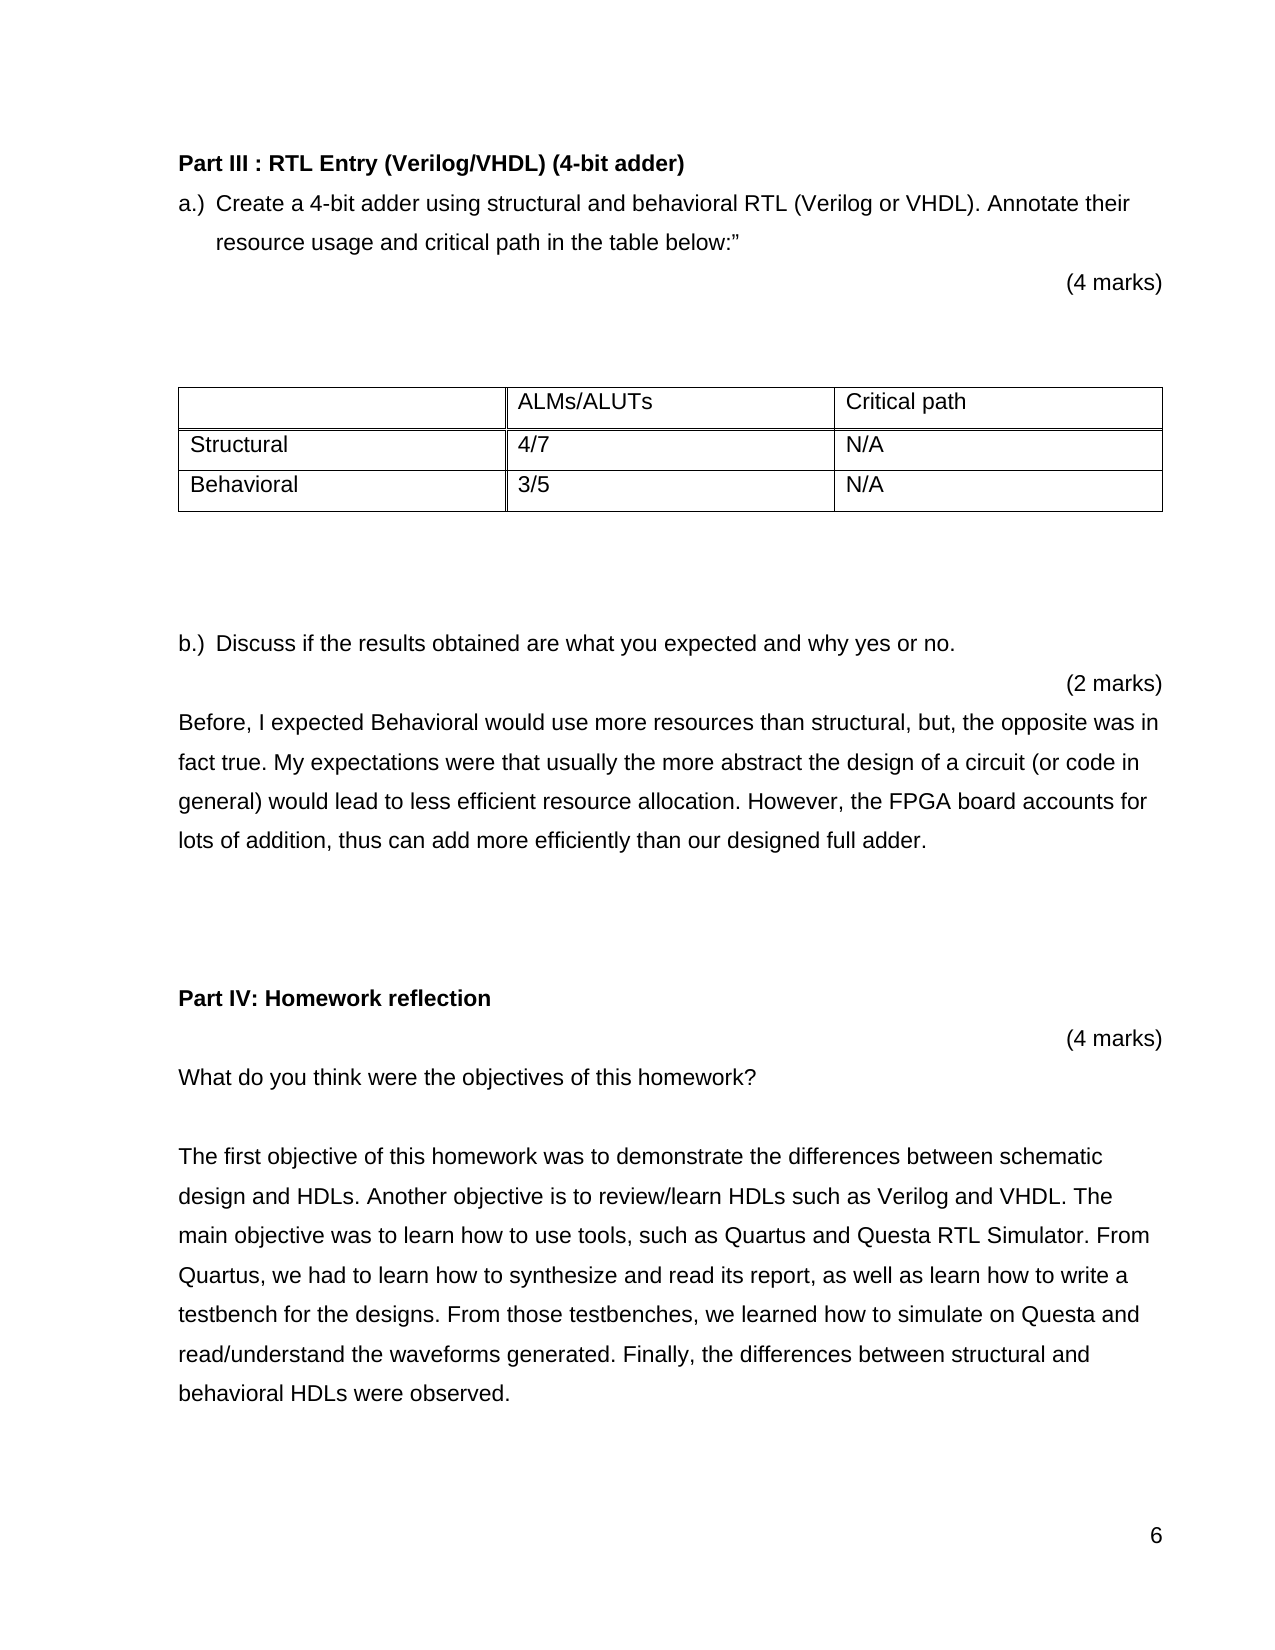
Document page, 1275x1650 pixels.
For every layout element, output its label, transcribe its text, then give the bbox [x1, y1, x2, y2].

table_cell 3/5 [508, 471, 834, 511]
table_cell 4/7 [508, 431, 834, 470]
text Before, I expected Behavioral would use more resources than structural, but, the opposite was in fact true. My expectations were that usually the more abstract the design of a circuit (or code in general) would lead to less efficient resource allocation. However, the FPGA board accounts for lots of addition, thus can add more efficiently than our designed full adder. [178, 709, 1162, 854]
list (4 marks) [216, 1025, 1162, 1051]
table_cell Structural [179, 431, 505, 470]
table_header ALMs/ALUTs [508, 388, 834, 427]
text The first objective of this homework was to demonstrate the differences between schematic design and HDLs. Another objective is to review/learn HDLs such as Verilog and VHDL. The main objective was to learn how to use tools, such as Quartus and Questa RTL Simulator. From Quartus, we had to learn how to synthesize and read its report, as well as learn how to write a testbench for the designs. From those testbenches, we learned how to simulate on Questa and read/understand the waveforms generated. Finally, the differences between structural and behavioral HDLs were observed. [178, 1143, 1162, 1406]
list Discuss if the results obtained are what you expected and why yes or no. [178, 630, 1162, 656]
table_header [179, 388, 505, 427]
table_cell N/A [835, 431, 1162, 470]
text Part IV: Homework reflection [178, 985, 1162, 1012]
text What do you think were the objectives of this homework? [178, 1064, 1162, 1091]
table_cell Behavioral [179, 471, 505, 511]
list (4 marks) [216, 268, 1162, 295]
list Create a 4-bit adder using structural and behavioral RTL (Verilog or VHDL). Annotate their resource usage and critical path in the table below:” [178, 189, 1162, 255]
table_cell N/A [835, 471, 1162, 511]
text Part III : RTL Entry (Verilog/VHDL) (4-bit adder) [178, 150, 1162, 176]
list (2 marks) [216, 669, 1162, 696]
table_header Critical path [835, 388, 1162, 427]
